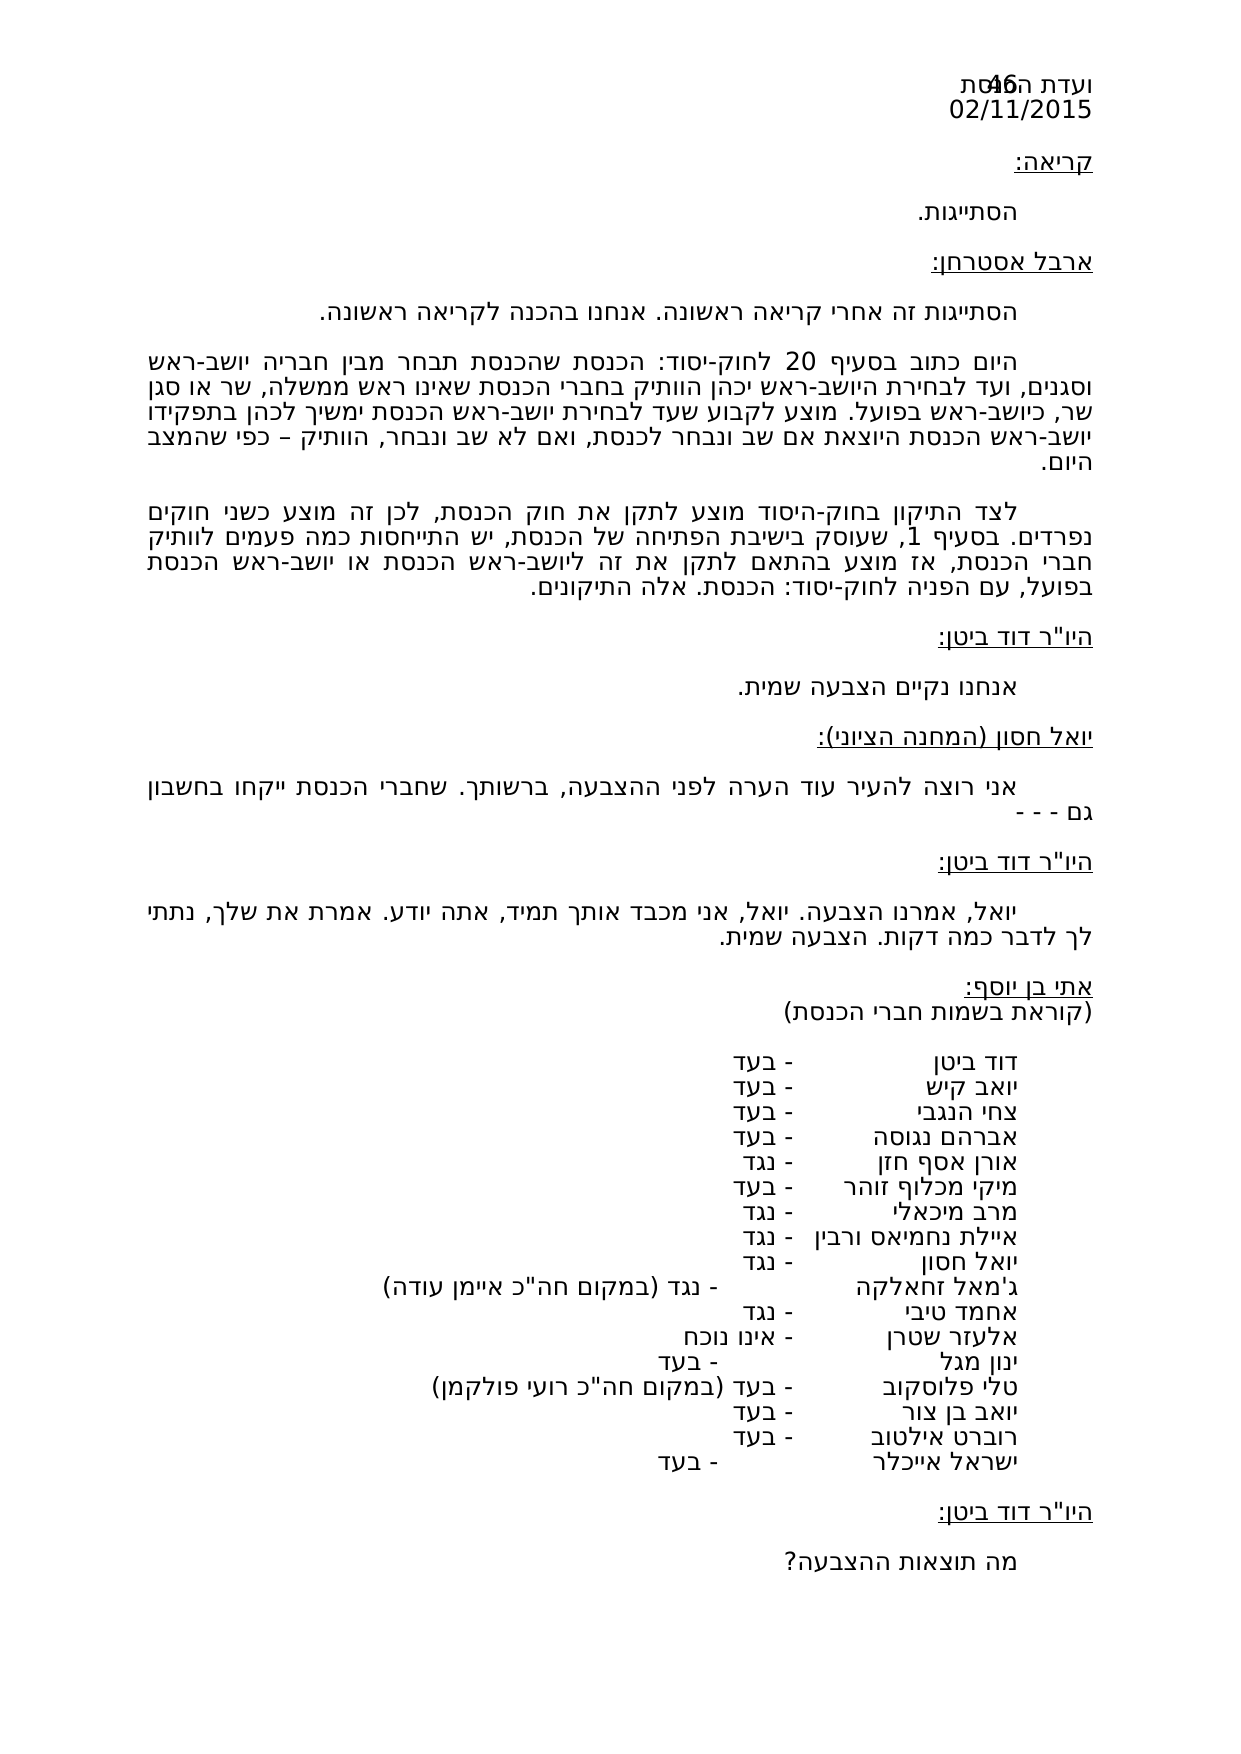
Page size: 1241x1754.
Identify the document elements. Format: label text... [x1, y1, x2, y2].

text היום כתוב בסעיף 20 לחוק-יסוד: הכנסת שהכנסת תבחר מבין חבריה יושב-ראש וסגנים, ועד לבחירת היושב-ראש יכהן הוותיק בחברי הכנסת שאינו ראש ממשלה, שר או סגן שר, כיושב-ראש בפועל. מוצע לקבוע שעד לבחירת יושב-ראש הכנסת ימשיך לכהן בתפקידו יושב-ראש הכנסת היוצאת אם שב ונבחר לכנסת, ואם לא שב ונבחר, הוותיק – כפי שהמצב היום. [147, 350, 1093, 475]
text יואל, אמרנו הצבעה. יואל, אני מכבד אותך תמיד, אתה יודע. אמרת את שלך, נתתי לך לדבר כמה דקות. הצבעה שמית. [147, 900, 1093, 950]
text ינון מגל - בעד [147, 1350, 1093, 1375]
text דוד ביטן - בעד [147, 1050, 1093, 1075]
text אחמד טיבי - נגד [147, 1300, 1093, 1325]
text לצד התיקון בחוק-היסוד מוצע לתקן את חוק הכנסת, לכן זה מוצע כשני חוקים נפרדים. בסעיף 1, שעוסק בישיבת הפתיחה של הכנסת, יש התייחסות כמה פעמים לוותיק חברי הכנסת, אז מוצע בהתאם לתקן את זה ליושב-ראש הכנסת או יושב-ראש הכנסת בפועל, עם הפניה לחוק-יסוד: הכנסת. אלה התיקונים. [147, 500, 1093, 600]
text אני רוצה להעיר עוד הערה לפני ההצבעה, ברשותך. שחברי הכנסת ייקחו בחשבון גם - - - [147, 775, 1093, 825]
text יואל חסון - נגד [147, 1250, 1093, 1275]
text (קוראת בשמות חברי הכנסת) [147, 1000, 1093, 1025]
text הסתייגות. [147, 200, 1093, 225]
text רוברט אילטוב - בעד [147, 1425, 1093, 1450]
text אלעזר שטרן - אינו נוכח [147, 1325, 1093, 1350]
text היו"ר דוד ביטן: [147, 1500, 1093, 1525]
text אנחנו נקיים הצבעה שמית. [147, 675, 1093, 700]
text מרב מיכאלי - נגד [147, 1200, 1093, 1225]
text היו"ר דוד ביטן: [147, 625, 1093, 650]
text אתי בן יוסף: [147, 975, 1093, 1000]
text אברהם נגוסה - בעד [147, 1125, 1093, 1150]
text היו"ר דוד ביטן: [147, 850, 1093, 875]
text יואב בן צור - בעד [147, 1400, 1093, 1425]
text מיקי מכלוף זוהר - בעד [147, 1175, 1093, 1200]
text קריאה: [147, 150, 1093, 175]
text טלי פלוסקוב - בעד (במקום חה"כ רועי פולקמן) [147, 1375, 1093, 1400]
text איילת נחמיאס ורבין - נגד [147, 1225, 1093, 1250]
text יואב קיש - בעד [147, 1075, 1093, 1100]
text צחי הנגבי - בעד [147, 1100, 1093, 1125]
text אורן אסף חזן - נגד [147, 1150, 1093, 1175]
text הסתייגות זה אחרי קריאה ראשונה. אנחנו בהכנה לקריאה ראשונה. [147, 300, 1093, 325]
text ישראל אייכלר - בעד [147, 1450, 1093, 1475]
text יואל חסון (המחנה הציוני): [147, 725, 1093, 750]
text מה תוצאות ההצבעה? [147, 1550, 1093, 1575]
text ג'מאל זחאלקה - נגד (במקום חה"כ איימן עודה) [147, 1275, 1093, 1300]
text ארבל אסטרחן: [147, 250, 1093, 275]
